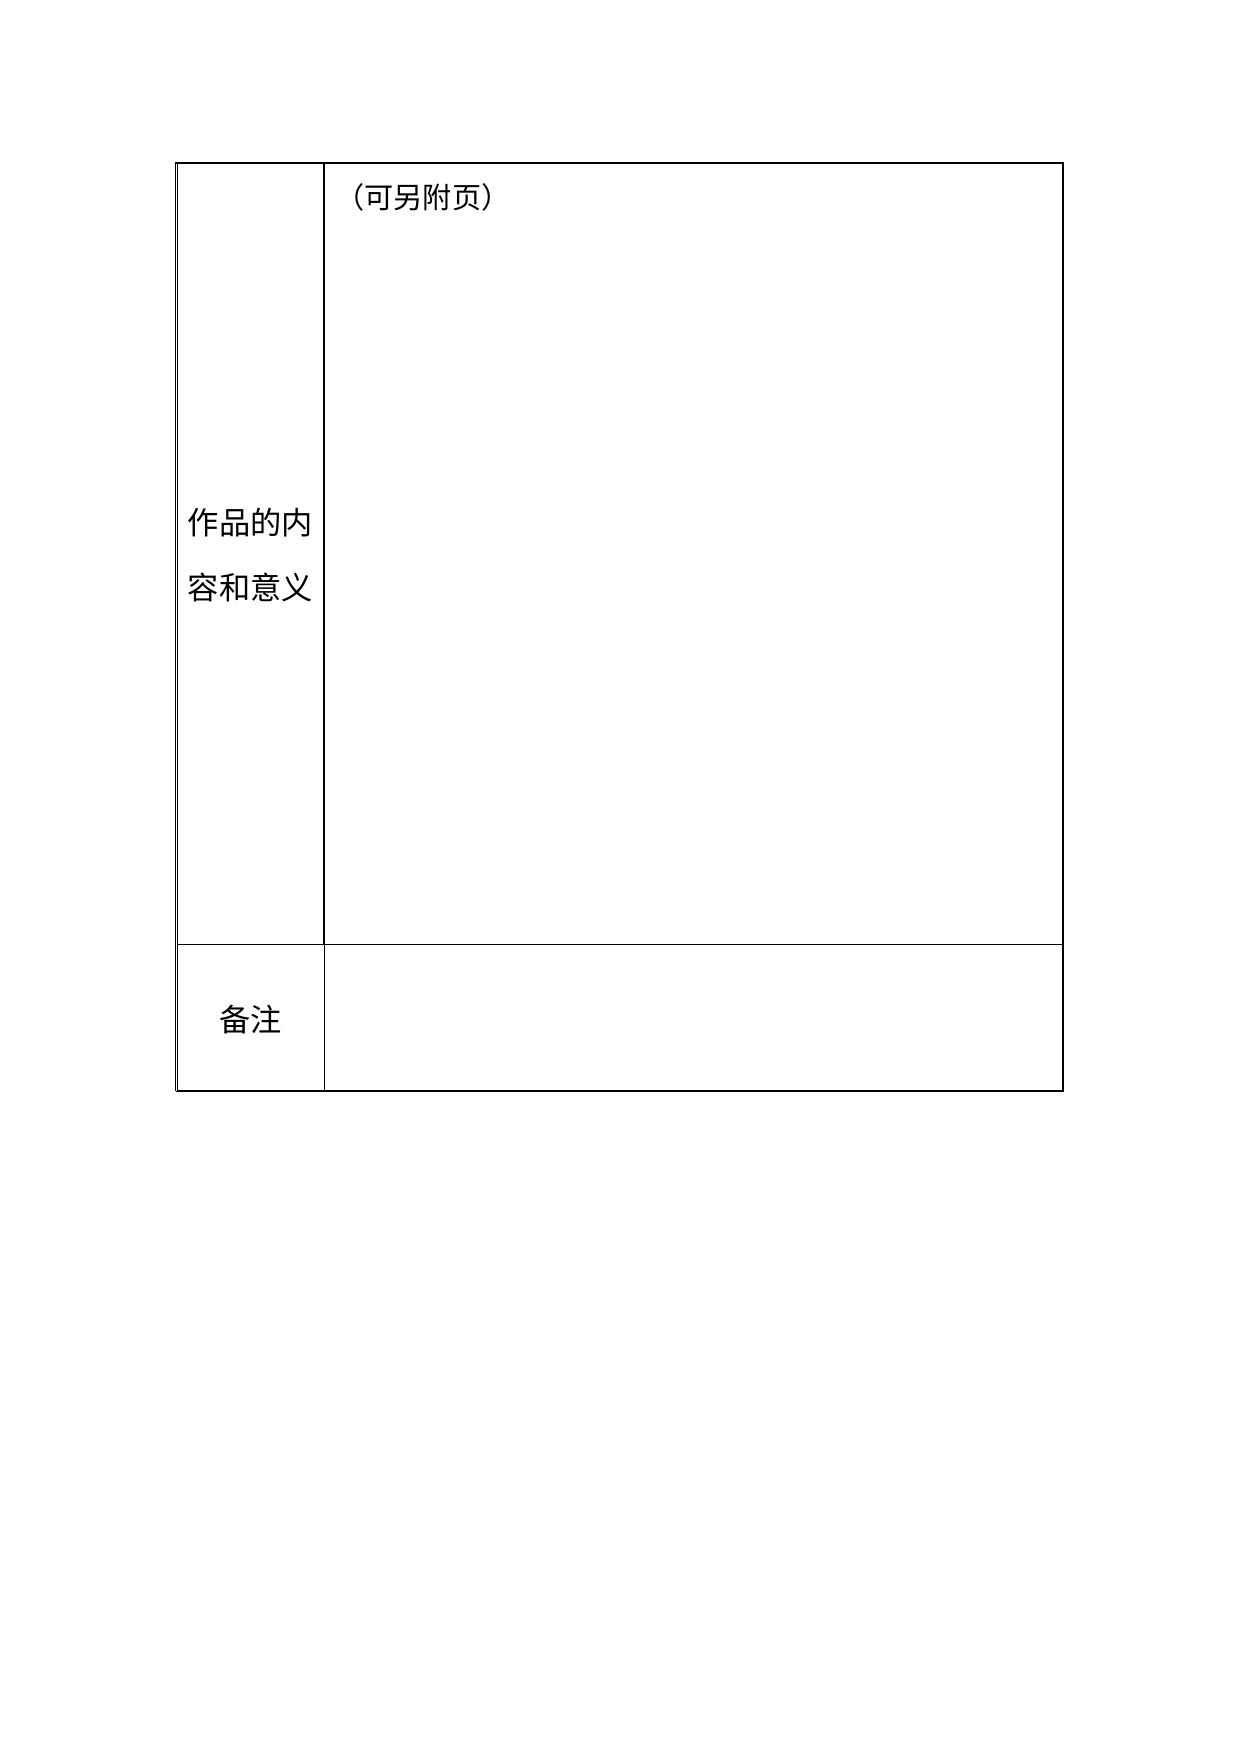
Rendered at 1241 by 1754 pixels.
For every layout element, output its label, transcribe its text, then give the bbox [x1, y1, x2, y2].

table_cell 备注 [178, 945, 324, 1090]
table_cell [325, 945, 1062, 1090]
table_cell （可另附页） [325, 164, 1062, 943]
table_cell 作品的内容和意义 [178, 164, 323, 943]
